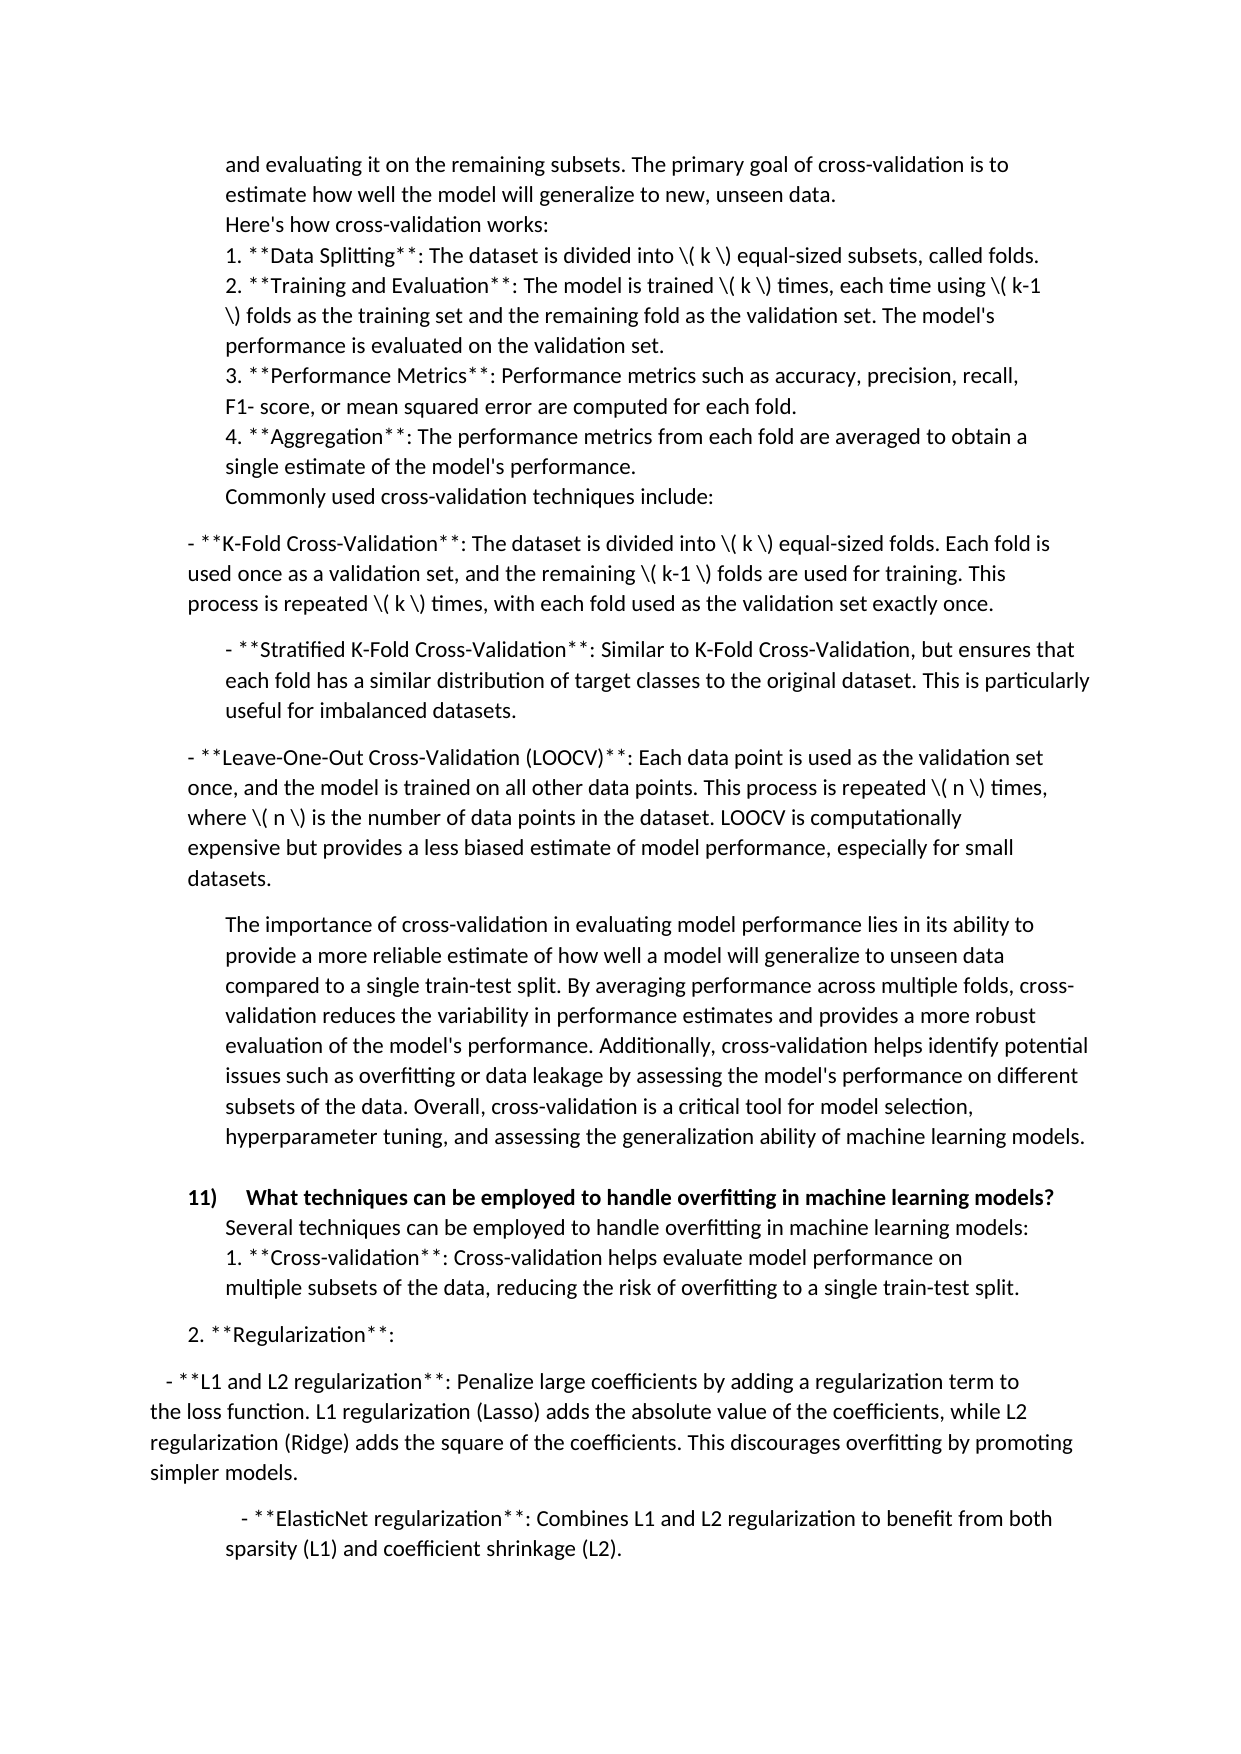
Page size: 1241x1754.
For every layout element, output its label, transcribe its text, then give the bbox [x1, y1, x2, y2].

text regularization (Ridge) adds the square of the coefficients. This discourages overfitting by promoting simpler models. [150, 1428, 1101, 1486]
subtitle What techniques can be employed to handle overfitting in machine learning models? [187, 1183, 1101, 1211]
text Here's how cross-validation works: [225, 211, 1101, 238]
list **K-Fold Cross-Validation**: The dataset is divided into \( k \) equal-sized folds. Each fold is used once as a validation set, and the remaining \( k-1 \) folds are used for training. This process is repeated \( k \) times, with each fold used as the validation set exactly once. [187, 529, 1077, 617]
text hyperparameter tuning, and assessing the generalization ability of machine learning models. [225, 1122, 1101, 1150]
text The importance of cross-validation in evaluating model performance lies in its ability to provide a more reliable estimate of how well a model will generalize to unseen data compared to a single train-test split. By averaging performance across multiple folds, cross- validation reduces the variability in performance estimates and provides a more robust [225, 911, 1085, 1029]
text - **ElasticNet regularization**: Combines L1 and L2 regularization to benefit from both sparsity (L1) and coefficient shrinkage (L2). [225, 1504, 1101, 1562]
text Commonly used cross-validation techniques include: [225, 482, 1101, 511]
text each fold has a similar distribution of target classes to the original dataset. This is particularly useful for imbalanced datasets. [225, 666, 1093, 724]
list **L1 and L2 regularization**: Penalize large coefficients by adding a regularization term to the loss function. L1 regularization (Lasso) adds the absolute value of the coefficients, while L2 [150, 1367, 1051, 1425]
text - **Stratified K-Fold Cross-Validation**: Similar to K-Fold Cross-Validation, but ensures that [225, 636, 1101, 663]
list **Data Splitting**: The dataset is divided into \( k \) equal-sized subsets, called folds. [225, 241, 1101, 269]
list **Performance Metrics**: Performance metrics such as accuracy, precision, recall, F1- score, or mean squared error are computed for each fold. [225, 362, 1049, 420]
list **Cross-validation**: Cross-validation helps evaluate model performance on multiple subsets of the data, reducing the risk of overfitting to a single train-test split. [225, 1243, 1041, 1301]
list **Regularization**: [187, 1320, 1101, 1348]
list **Aggregation**: The performance metrics from each fold are averaged to obtain a single estimate of the model's performance. [225, 422, 1081, 480]
text evaluation of the model's performance. Additionally, cross-validation helps identify potential issues such as overfitting or data leakage by assessing the model's performance on different subsets of the data. Overall, cross-validation is a critical tool for model selection, [225, 1031, 1093, 1120]
list **Training and Evaluation**: The model is trained \( k \) times, each time using \( k-1 \) folds as the training set and the remaining fold as the validation set. The model's performance is evaluated on the validation set. [225, 271, 1057, 359]
text Several techniques can be employed to handle overfitting in machine learning models: [225, 1213, 1101, 1241]
text and evaluating it on the remaining subsets. The primary goal of cross-validation is to estimate how well the model will generalize to new, unseen data. [225, 150, 1082, 208]
list **Leave-One-Out Cross-Validation (LOOCV)**: Each data point is used as the validation set once, and the model is trained on all other data points. This process is repeated \( n \) times, where \( n \) is the number of data points in the dataset. LOOCV is computationally expensive but provides a less biased estimate of model performance, especially for small datasets. [187, 743, 1056, 892]
